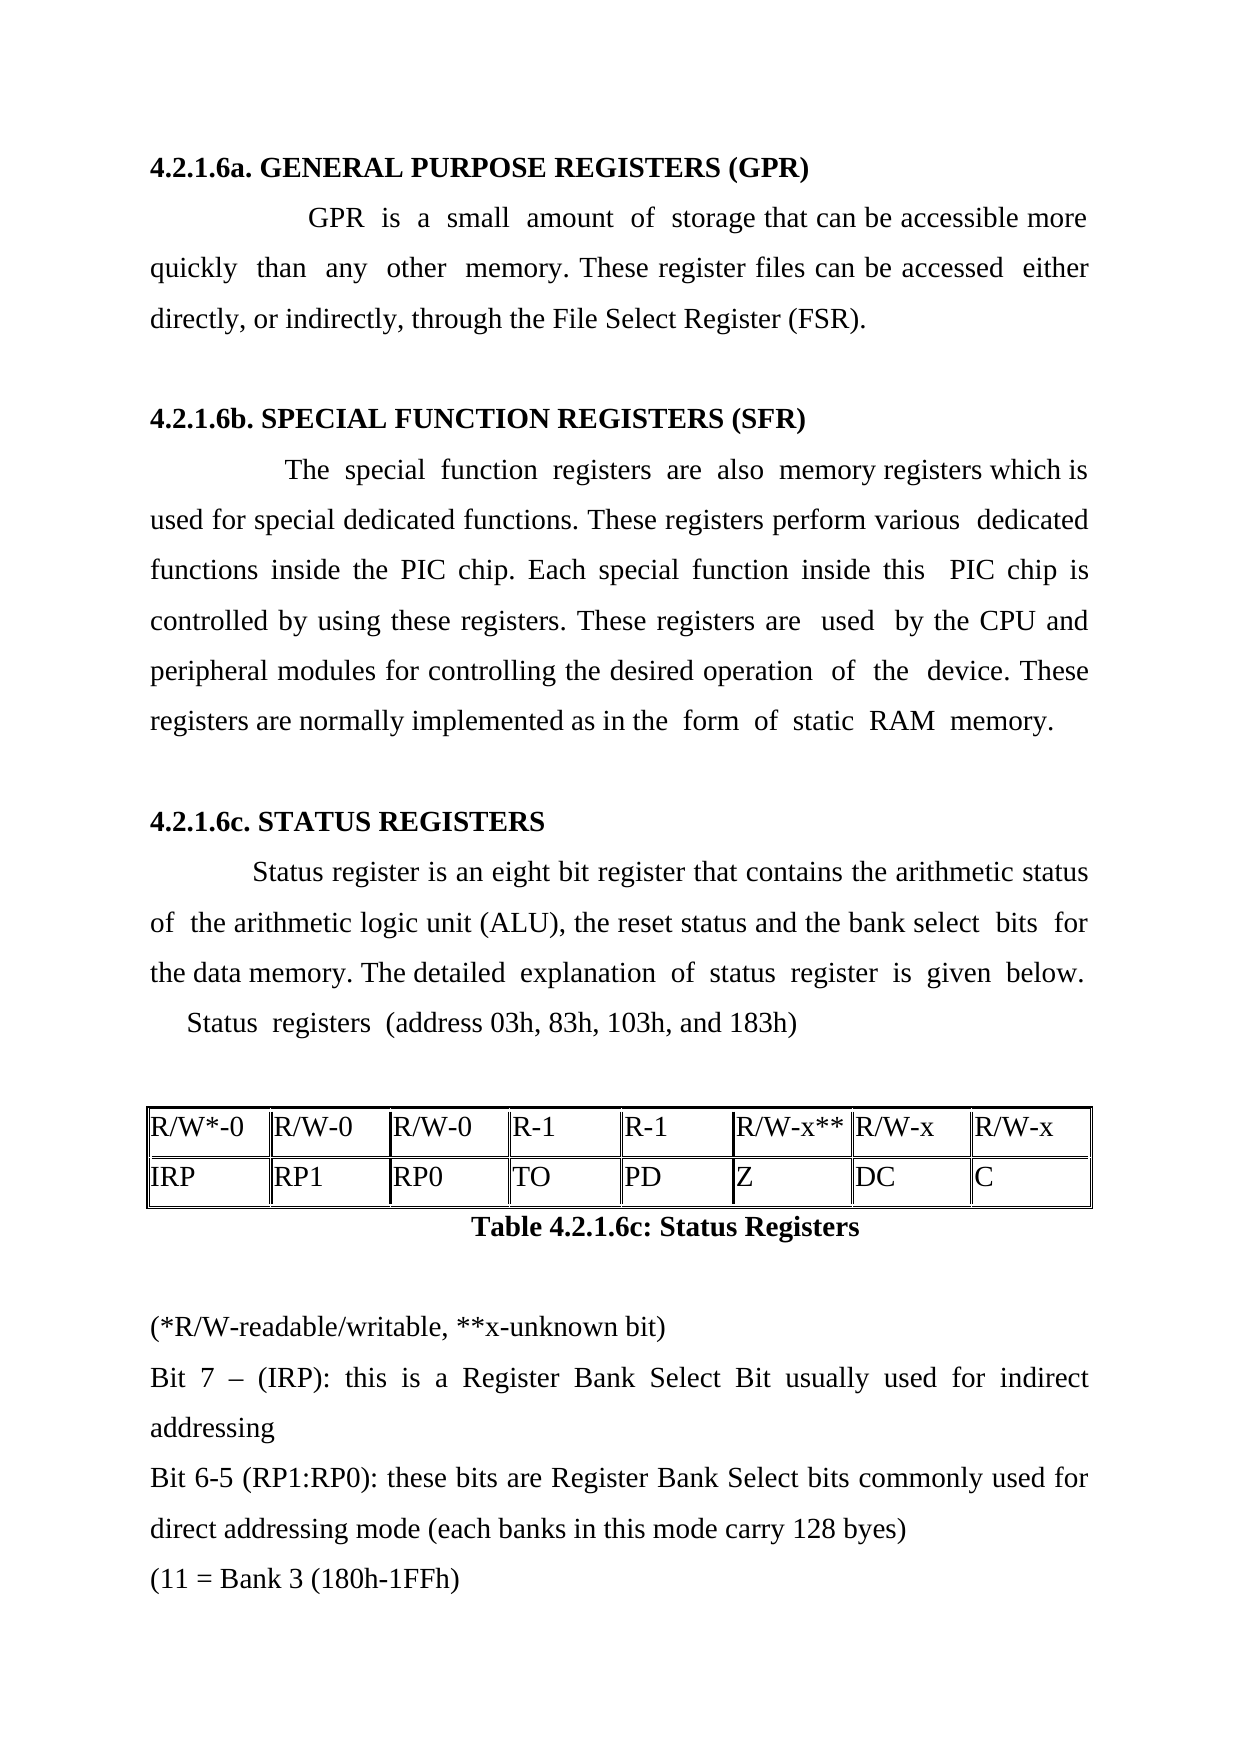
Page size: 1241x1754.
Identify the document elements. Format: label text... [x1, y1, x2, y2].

text GPR is a small amount of storage that can be accessible more quickly than any other memory. These register files can be accessed either directly, or indirectly, through the File Select Register (FSR). [150, 200, 1090, 334]
text The special function registers are also memory registers which is used for special dedicated functions. These registers perform various dedicated functions inside the PIC chip. Each special function inside this PIC chip is controlled by using these registers. These registers are used by the CPU and peripheral modules for controlling the desired operation of the device. These registers are normally implemented as in the form of static RAM memory. [150, 452, 1090, 737]
table_header R/W-x [853, 1109, 972, 1156]
table_cell DC [853, 1159, 972, 1206]
text Status register is an eight bit register that contains the arithmetic status of the arithmetic logic unit (), the reset status and the bank select bits for the data memory. The detailed explanation of status register is given below. [150, 854, 1090, 988]
text (*R/W-readable/writable, **x-unknown bit) [150, 1309, 1090, 1343]
table_header R-1 [510, 1109, 622, 1156]
table_cell RP1 [271, 1159, 390, 1206]
text 4.2.1.6b. SPECIAL FUNCTION REGISTERS (SFR) [150, 402, 1090, 435]
table_header R/W-0 [390, 1109, 510, 1156]
table_header R/W-x [972, 1109, 1090, 1156]
text 4.2.1.6c. STATUS REGISTERS [150, 804, 1090, 838]
text Table 4.2.1.6c: Status Registers [150, 1209, 1090, 1242]
table_cell RP0 [390, 1159, 510, 1206]
table_header R/W-x** [733, 1109, 853, 1156]
table_cell PD [622, 1159, 733, 1206]
table_cell Z [733, 1159, 853, 1206]
text 4.2.1.6a. GENERAL PURPOSE REGISTERS (GPR) [150, 150, 1090, 183]
table_cell C [972, 1156, 1091, 1206]
text Status registers (address 03h, 83h, 103h, and 183h) [150, 1005, 1090, 1039]
text Bit 7 – (IRP): this is a Register Bank Select Bit usually used for indirect addressing [150, 1360, 1090, 1444]
table_cell IRP [148, 1156, 271, 1206]
table_header R/W-0 [271, 1109, 390, 1156]
text Bit 6-5 (RP1:RP0): these bits are Register Bank Select bits commonly used for direct addressing mode (each banks in this mode carry 128 byes) [150, 1461, 1090, 1544]
table_header R/W*-0 [150, 1108, 271, 1156]
table_cell TO [510, 1159, 622, 1206]
table_header R-1 [622, 1109, 733, 1156]
text (11 = Bank 3 (180h-1FFh) [150, 1561, 1090, 1595]
